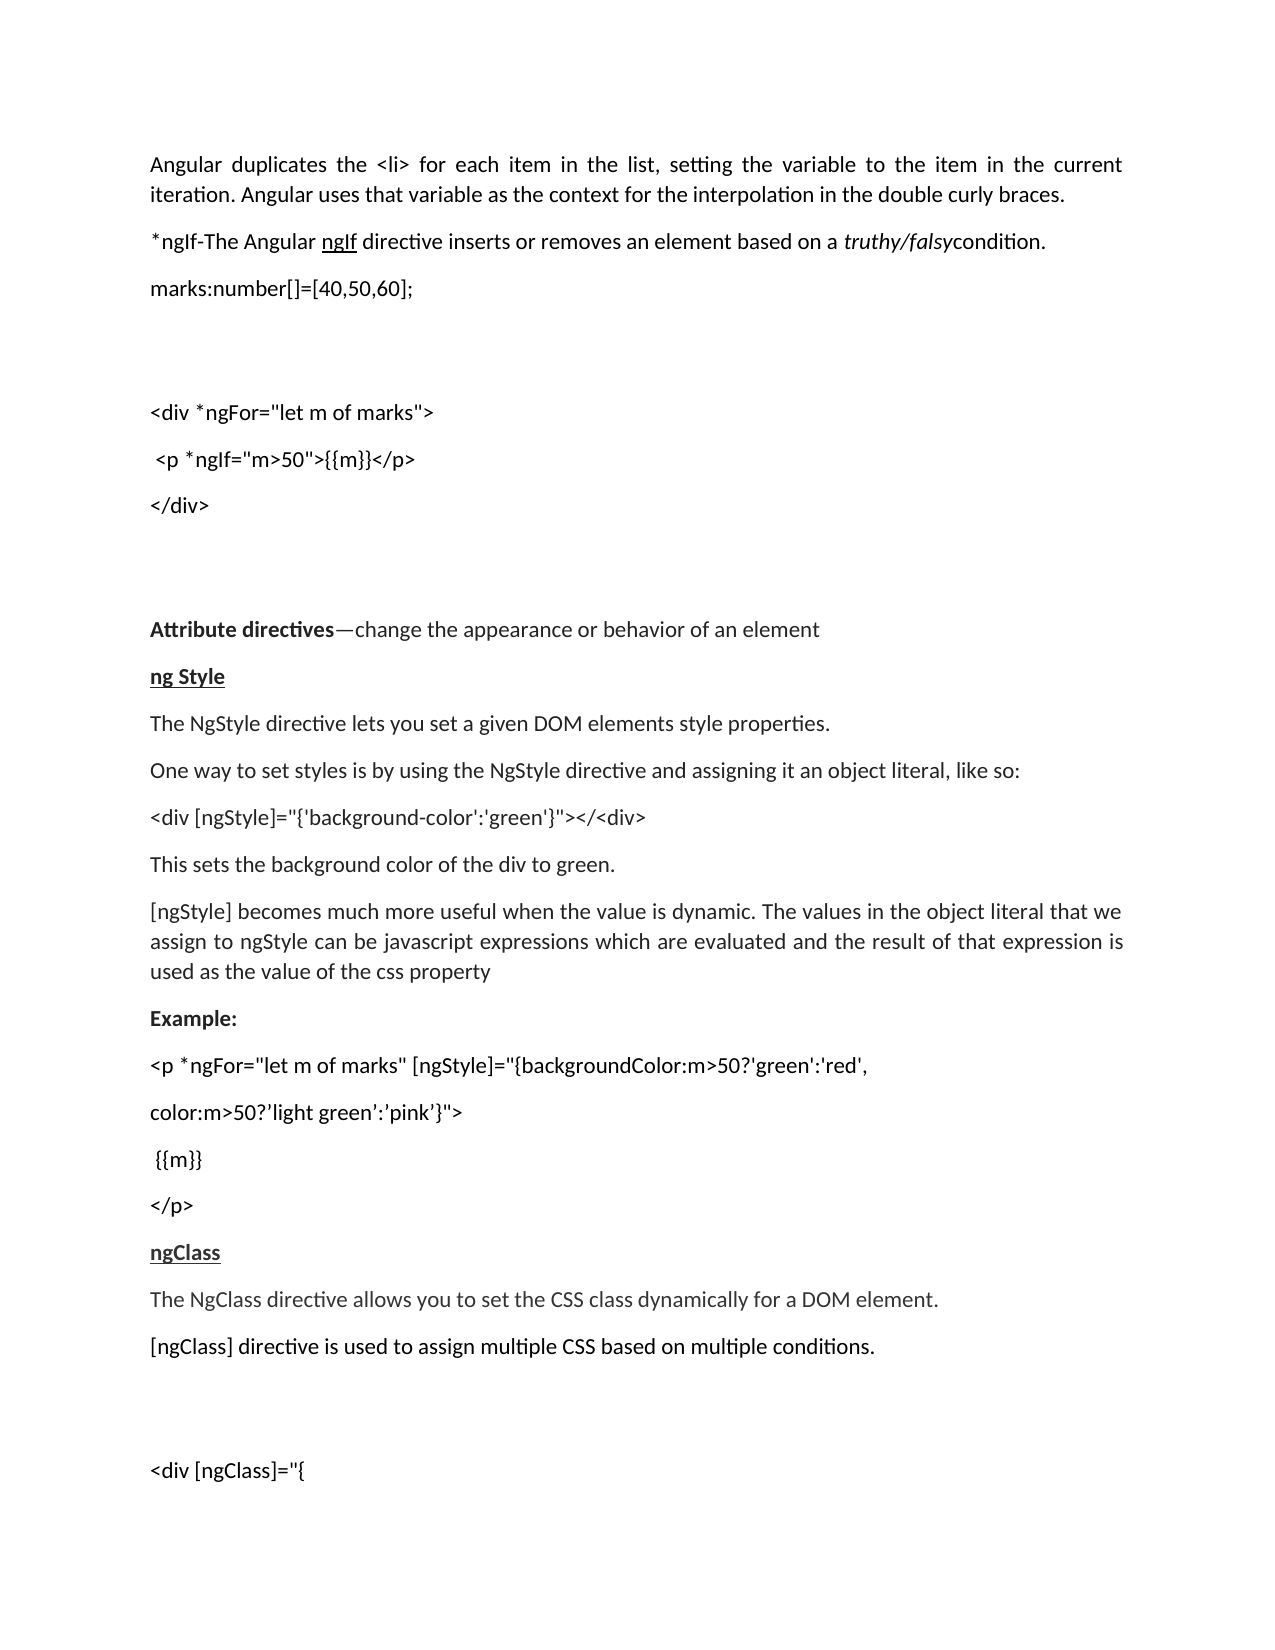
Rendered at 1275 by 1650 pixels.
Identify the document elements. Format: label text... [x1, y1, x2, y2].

text ngClass [150, 1238, 1125, 1267]
text marks:number[]=[40,50,60]; [150, 274, 1125, 302]
text {{m}} [150, 1145, 1125, 1173]
text <div [ngClass]="{ [150, 1456, 1125, 1484]
text <p *ngIf="m>50">{{m}}</p> [150, 445, 1125, 473]
text The NgClass directive allows you to set the CSS class dynamically for a DOM element. [150, 1285, 1125, 1313]
text One way to set styles is by using the NgStyle directive and assigning it an object literal, like so: [150, 756, 1125, 784]
text *ngIf-The Angular ngIf directive inserts or removes an element based on a truthy/falsycondition. [150, 227, 1125, 255]
text Angular duplicates the <li> for each item in the list, setting the variable to the item in the current iteration. Angular uses that variable as the context for the interpolation in the double curly braces. [150, 150, 1125, 208]
text The NgStyle directive lets you set a given DOM elements style properties. [150, 709, 1125, 737]
text </p> [150, 1192, 1125, 1220]
text <div [ngStyle]="{'background-color':'green'}"></<div> [150, 803, 1125, 831]
text [ngClass] directive is used to assign multiple CSS based on multiple conditions. [150, 1332, 1125, 1360]
text color:m>50?’light green’:’pink’}"> [150, 1098, 1125, 1126]
text <p *ngFor="let m of marks" [ngStyle]="{backgroundColor:m>50?'green':'red', [150, 1051, 1125, 1079]
text </div> [150, 492, 1125, 520]
text Example: [150, 1004, 1125, 1032]
text This sets the background color of the div to green. [150, 850, 1125, 878]
text [ngStyle] becomes much more useful when the value is dynamic. The values in the object literal that we assign to ngStyle can be javascript expressions which are evaluated and the result of that expression is used as the value of the css property [150, 897, 1125, 985]
text ng Style [150, 662, 1125, 691]
text Attribute directives—change the appearance or behavior of an element [150, 616, 1125, 644]
text <div *ngFor="let m of marks"> [150, 398, 1125, 426]
